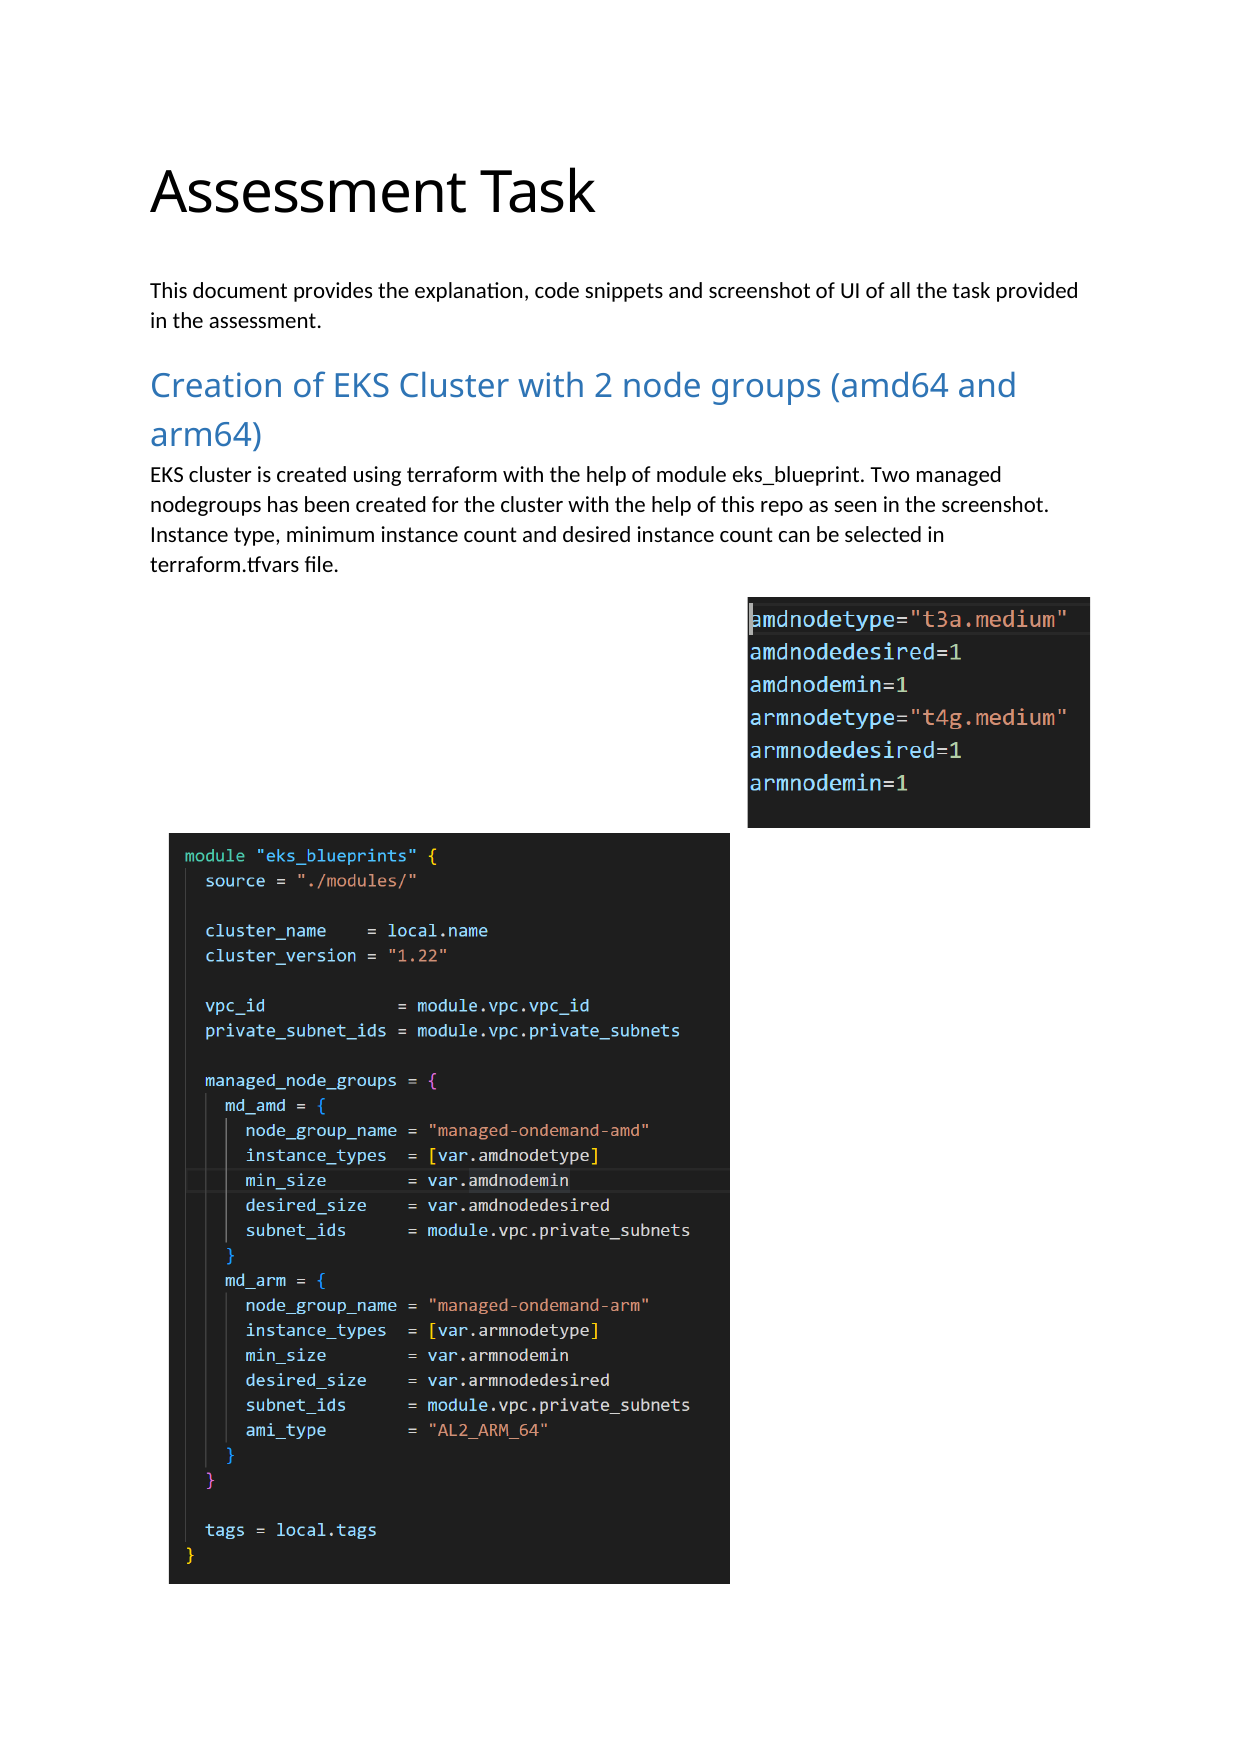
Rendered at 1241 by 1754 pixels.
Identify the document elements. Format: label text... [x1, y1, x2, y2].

subtitle Creation of EKS Cluster with 2 node groups (amd64 and arm64) [150, 362, 1090, 456]
title Assessment Task [150, 150, 1090, 229]
text This document provides the explanation, code snippets and screenshot of UI of all the task provided in the assessment. [150, 276, 1090, 334]
text EKS cluster is created using terraform with the help of module eks_blueprint. Two managed nodegroups has been created for the cluster with the help of this repo as seen in the screenshot. Instance type, minimum instance count and desired instance count can be selected in terraform.tfvars file. [150, 460, 1090, 578]
